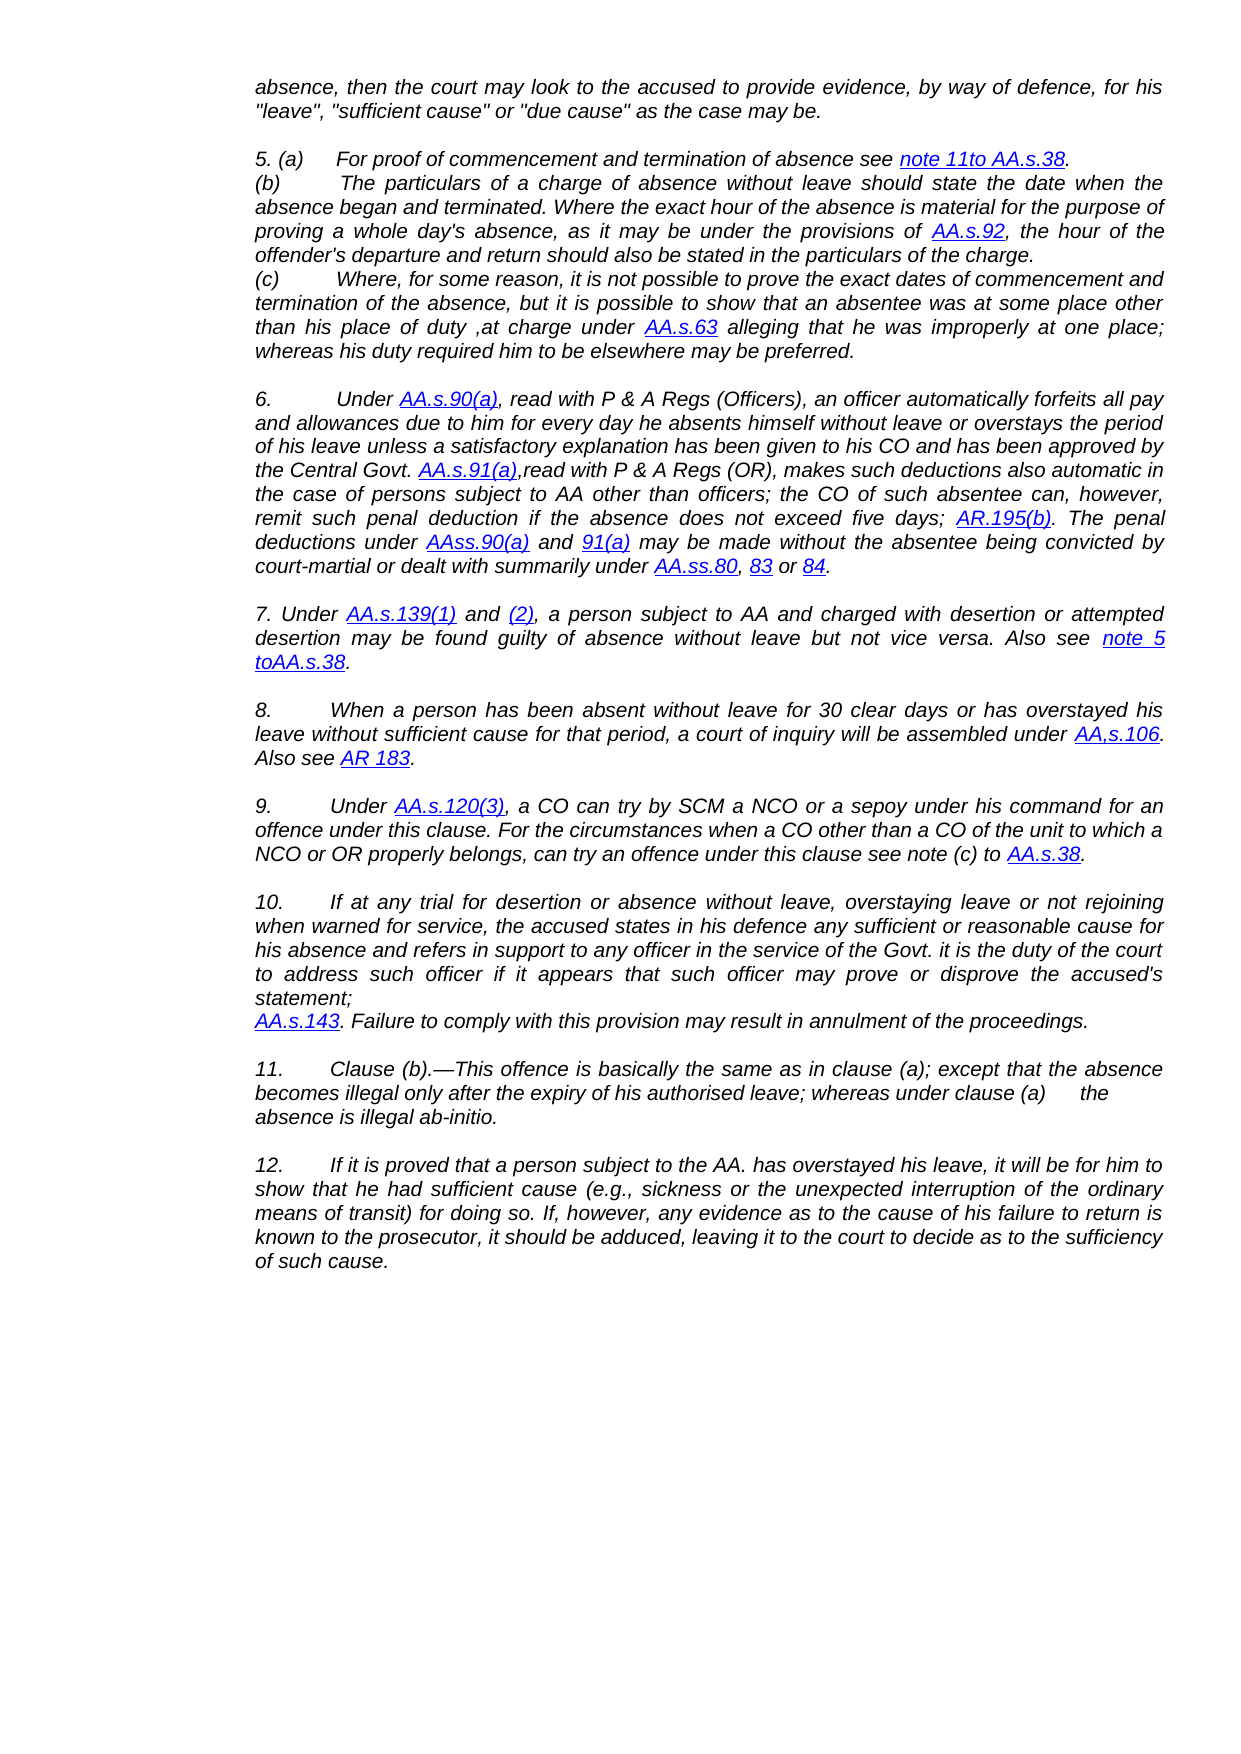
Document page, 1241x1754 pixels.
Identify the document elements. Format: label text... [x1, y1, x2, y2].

text 12. If it is proved that a person subject to the AA. has overstayed his leave, it will be for him to show that he had sufficient cause (e.g., sickness or the unexpected interruption of the ordinary means of transit) for doing so. If, however, any evidence as to the cause of his failure to return is known to the prosecutor, it should be adduced, leaving it to the court to decide as to the sufficiency of such cause. [255, 1153, 1165, 1273]
text 5. (a) For proof of commencement and termination of absence see note 11to AA.s.38. [255, 147, 1165, 171]
text (c) Where, for some reason, it is not possible to prove the exact dates of commencement and termination of the absence, but it is possible to show that an absentee was at some place other than his place of duty ,at charge under AA.s.63 alleging that he was improperly at one place; whereas his duty required him to be elsewhere may be preferred. [255, 267, 1165, 362]
text 6. Under AA.s.90(a), read with P & A Regs (Officers), an officer automatically forfeits all pay and allowances due to him for every day he absents himself without leave or overstays the period of his leave unless a satisfactory explanation has been given to his CO and has been approved by the Central Govt. AA.s.91(a),read with P & A Regs (OR), makes such deductions also automatic in the case of persons subject to AA other than officers; the CO of such absentee can, however, remit such penal deduction if the absence does not exceed five days; AR.195(b). The penal deductions under AAss.90(a) and 91(a) may be made without the absentee being convicted by court-martial or dealt with summarily under AA.ss.80, 83 or 84. [255, 386, 1165, 578]
text (b) The particulars of a charge of absence without leave should state the date when the absence began and terminated. Where the exact hour of the absence is material for the purpose of proving a whole day's absence, as it may be under the provisions of AA.s.92, the hour of the offender's departure and return should also be stated in the particulars of the charge. [255, 171, 1165, 267]
text 11. Clause (b).—This offence is basically the same as in clause (a); except that the absence becomes illegal only after the expiry of his authorised leave; whereas under clause (a) the absence is illegal ab-initio. [255, 1057, 1165, 1129]
text AA.s.143. Failure to comply with this provision may result in annulment of the proceedings. [255, 1009, 1165, 1033]
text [255, 75, 1165, 123]
text 9. Under AA.s.120(3), a CO can try by SCM a NCO or a sepoy under his command for an offence under this clause. For the circumstances when a CO other than a CO of the unit to which a NCO or OR properly belongs, can try an offence under this clause see note (c) to AA.s.38. [255, 794, 1165, 866]
text 8. When a person has been absent without leave for 30 clear days or has overstayed his leave without sufficient cause for that period, a court of inquiry will be assembled under AA,s.106. Also see AR 183. [255, 698, 1165, 770]
text 7. Under AA.s.139(1) and (2), a person subject to AA and charged with desertion or attempted desertion may be found guilty of absence without leave but not vice versa. Also see note 5 toAA.s.38. [255, 602, 1165, 674]
text 10. If at any trial for desertion or absence without leave, overstaying leave or not rejoining when warned for service, the accused states in his defence any sufficient or reasonable cause for his absence and refers in support to any officer in the service of the Govt. it is the duty of the court to address such officer if it appears that such officer may prove or disprove the accused's statement; [255, 889, 1165, 1009]
